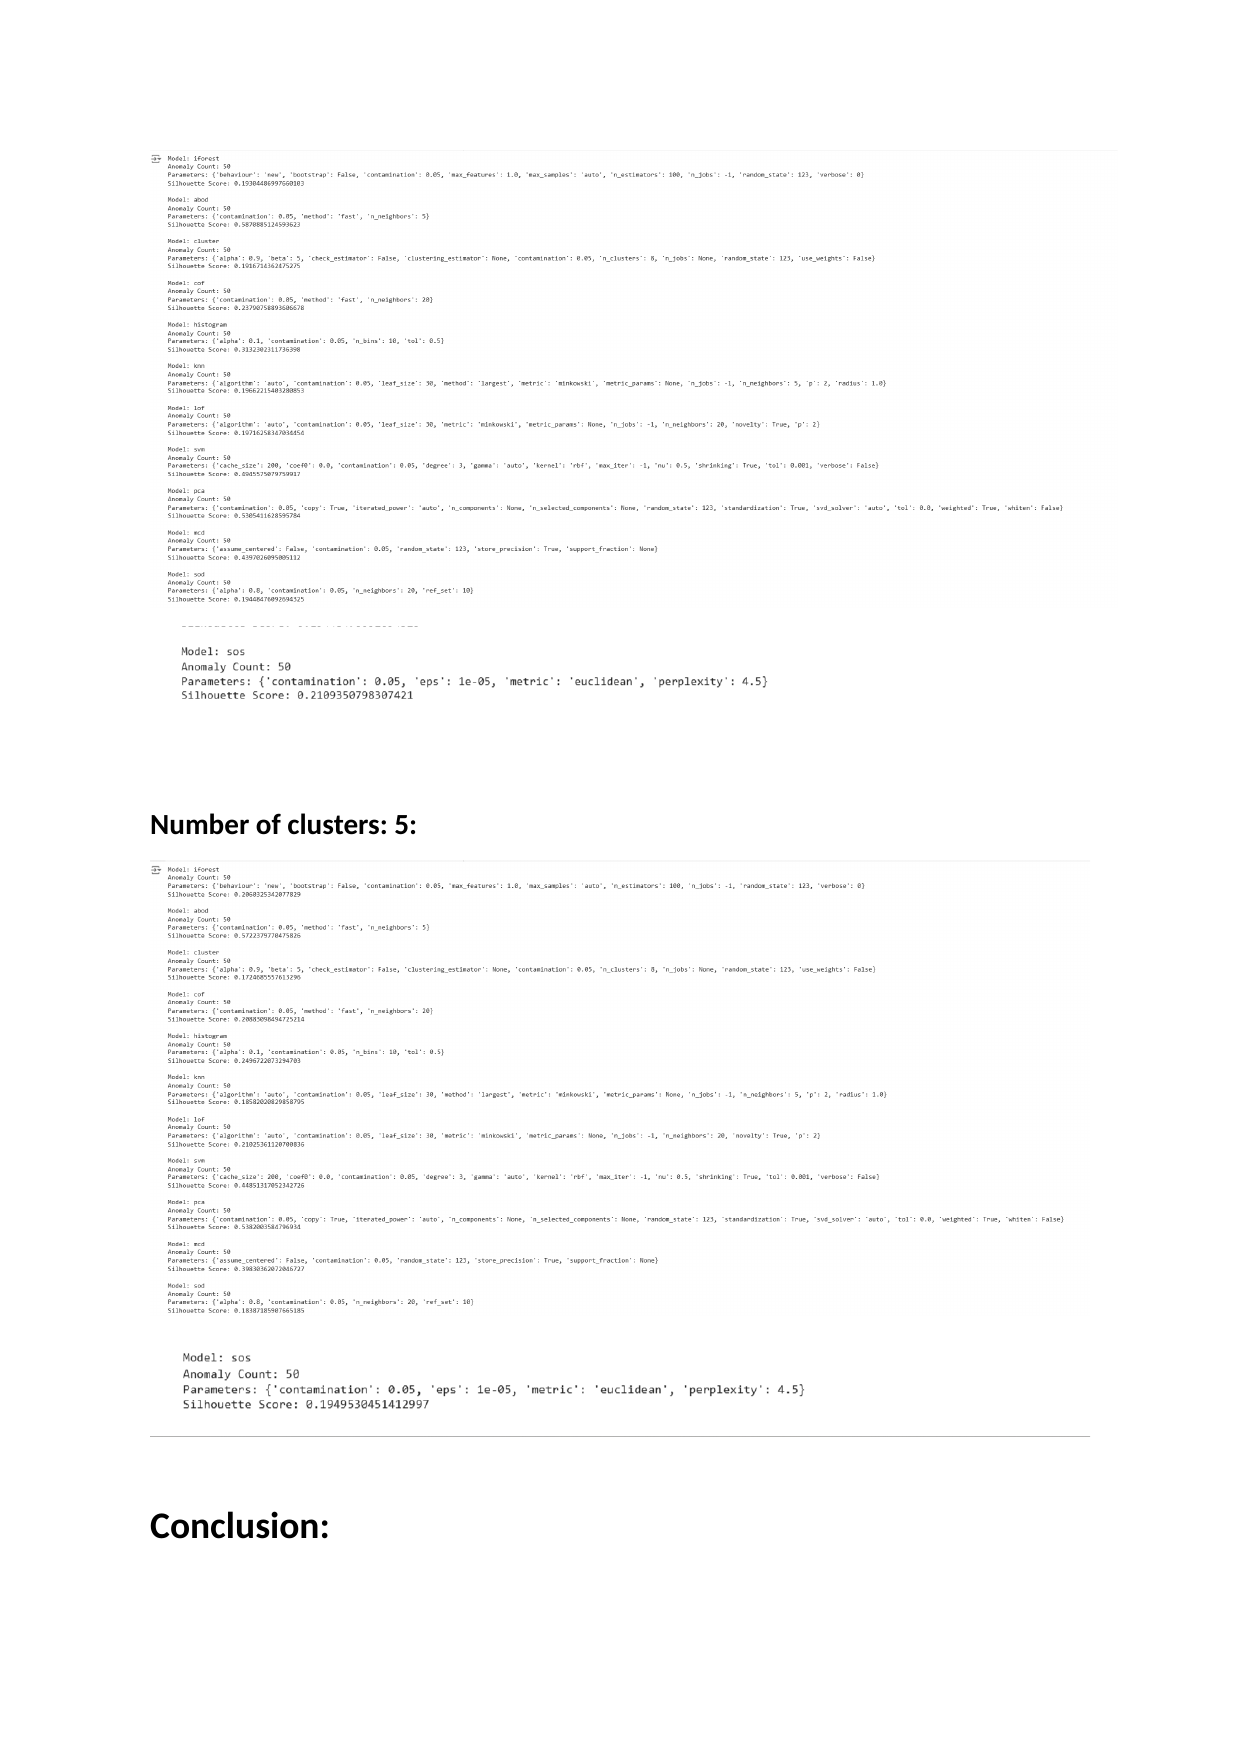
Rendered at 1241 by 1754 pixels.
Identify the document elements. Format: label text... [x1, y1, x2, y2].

picture [150, 1334, 1091, 1437]
text Number of clusters: 5: [150, 806, 1090, 841]
text Conclusion: [150, 1502, 1090, 1548]
picture [150, 150, 1118, 608]
picture [150, 860, 1091, 1316]
picture [150, 626, 1091, 732]
